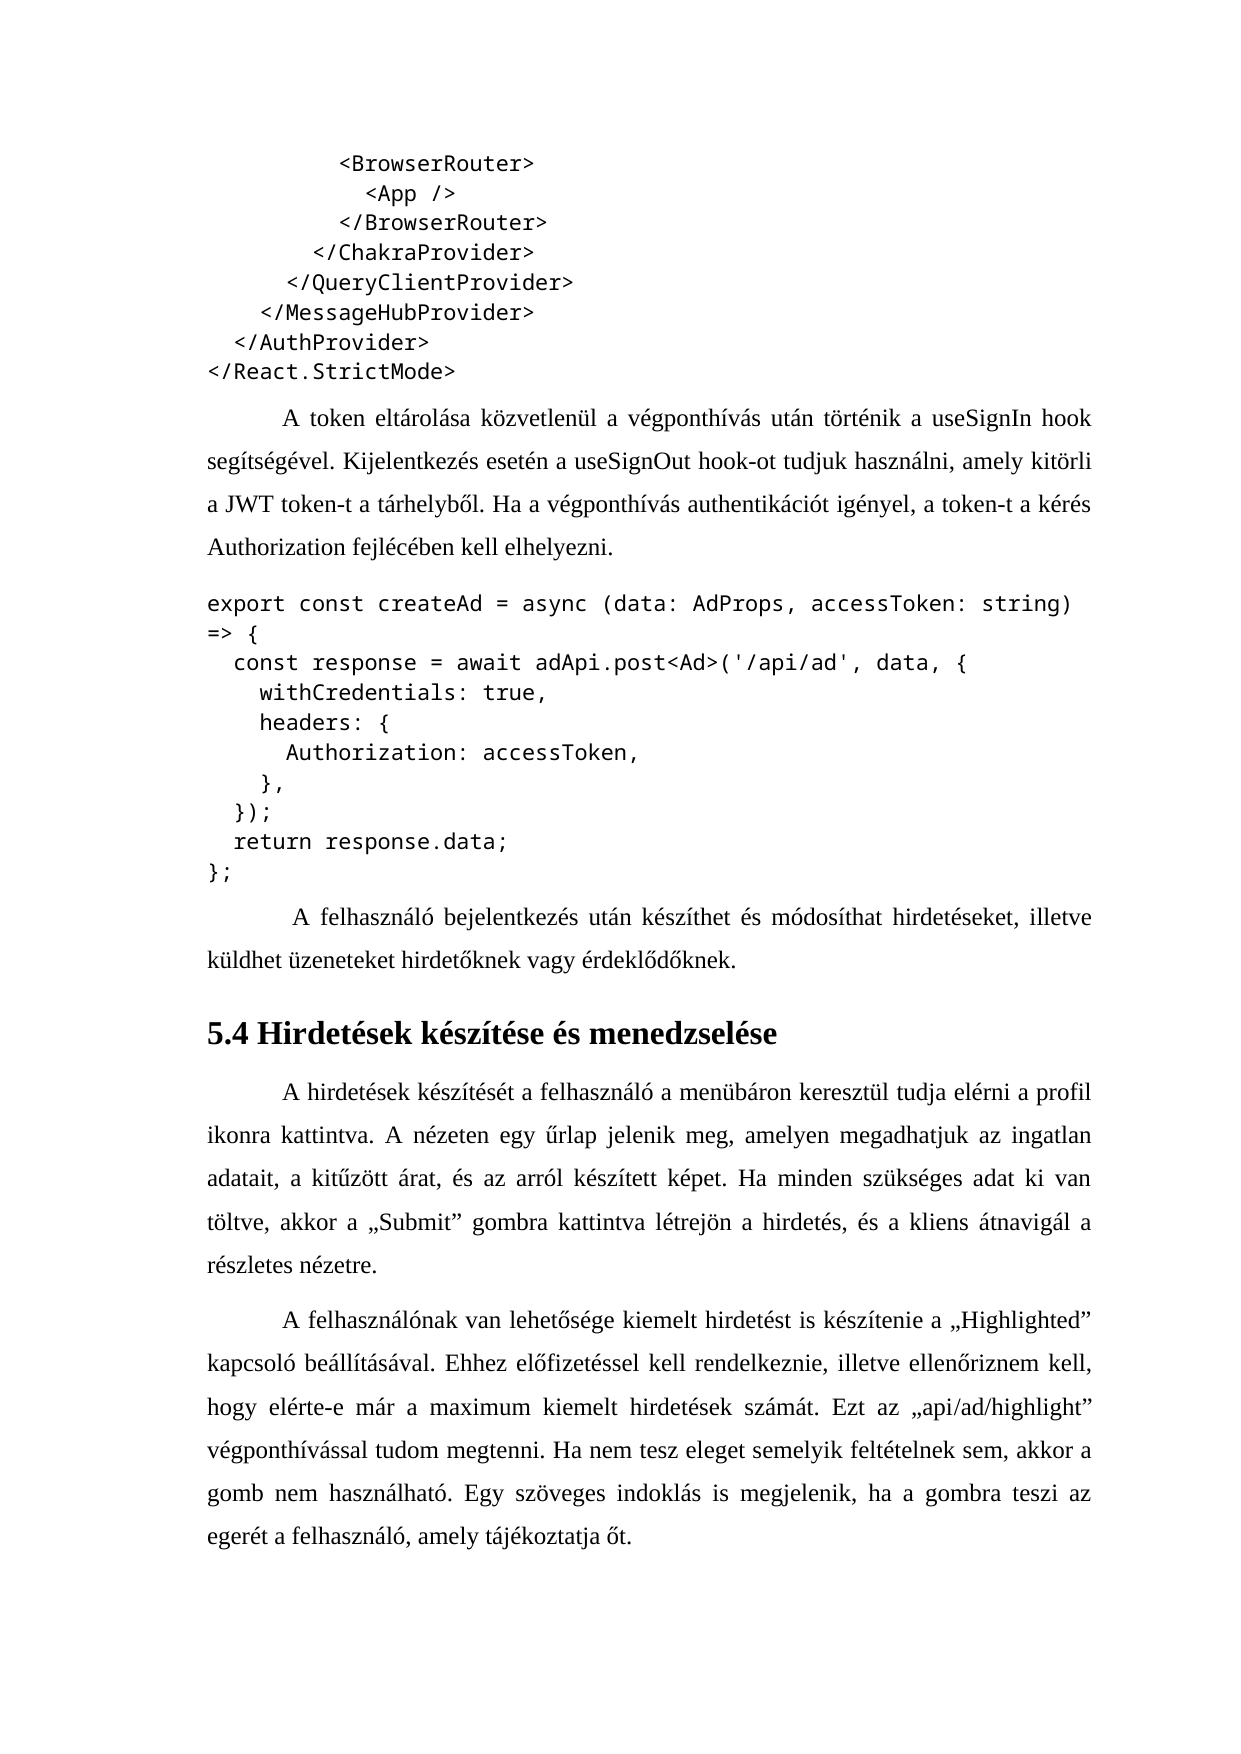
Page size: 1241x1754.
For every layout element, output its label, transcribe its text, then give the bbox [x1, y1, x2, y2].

text return response.data; [207, 826, 1092, 856]
text </AuthProvider> [207, 326, 1092, 356]
text Authorization: accessToken, [207, 737, 1092, 766]
text A felhasználó bejelentkezés után készíthet és módosíthat hirdetéseket, illetve küldhet üzeneteket hirdetőknek vagy érdeklődőknek. [207, 902, 1092, 974]
text <BrowserRouter> [207, 148, 1092, 177]
text A token eltárolása közvetlenül a végponthívás után történik a useSignIn hook segítségével. Kijelentkezés esetén a useSignOut hook-ot tudjuk használni, amely kitörli a JWT token-t a tárhelyből. Ha a végponthívás authentikációt igényel, a token-t a kérés Authorization fejlécében kell elhelyezni. [207, 403, 1092, 561]
text </BrowserRouter> [207, 207, 1092, 237]
text </React.StrictMode> [207, 356, 1092, 386]
text withCredentials: true, [207, 677, 1092, 707]
text <App /> [207, 177, 1092, 207]
subtitle Hirdetések készítése és menedzselése [207, 1013, 1092, 1052]
text headers: { [207, 707, 1092, 737]
text const response = await adApi.post<Ad>('/api/ad', data, { [207, 647, 1092, 677]
text A hirdetések készítését a felhasználó a menübáron keresztül tudja elérni a profil ikonra kattintva. A nézeten egy űrlap jelenik meg, amelyen megadhatjuk az ingatlan adatait, a kitűzött árat, és az arról készített képet. Ha minden szükséges adat ki van töltve, akkor a „Submit” gombra kattintva létrejön a hirdetés, és a kliens átnavigál a részletes nézetre. [207, 1077, 1092, 1278]
text </MessageHubProvider> [207, 297, 1092, 326]
text }; [207, 856, 1092, 886]
text A felhasználónak van lehetősége kiemelt hirdetést is készítenie a „Highlighted” kapcsoló beállításával. Ehhez előfizetéssel kell rendelkeznie, illetve ellenőriznem kell, hogy elérte-e már a maximum kiemelt hirdetések számát. Ezt az „api/ad/highlight” végponthívással tudom megtenni. Ha nem tesz eleget semelyik feltételnek sem, akkor a gomb nem használható. Egy szöveges indoklás is megjelenik, ha a gombra teszi az egerét a felhasználó, amely tájékoztatja őt. [207, 1305, 1092, 1550]
text </ChakraProvider> [207, 237, 1092, 267]
text export const createAd = async (data: AdProps, accessToken: string) => { [207, 588, 1092, 647]
text </QueryClientProvider> [207, 267, 1092, 297]
text }, [207, 766, 1092, 796]
text }); [207, 796, 1092, 826]
